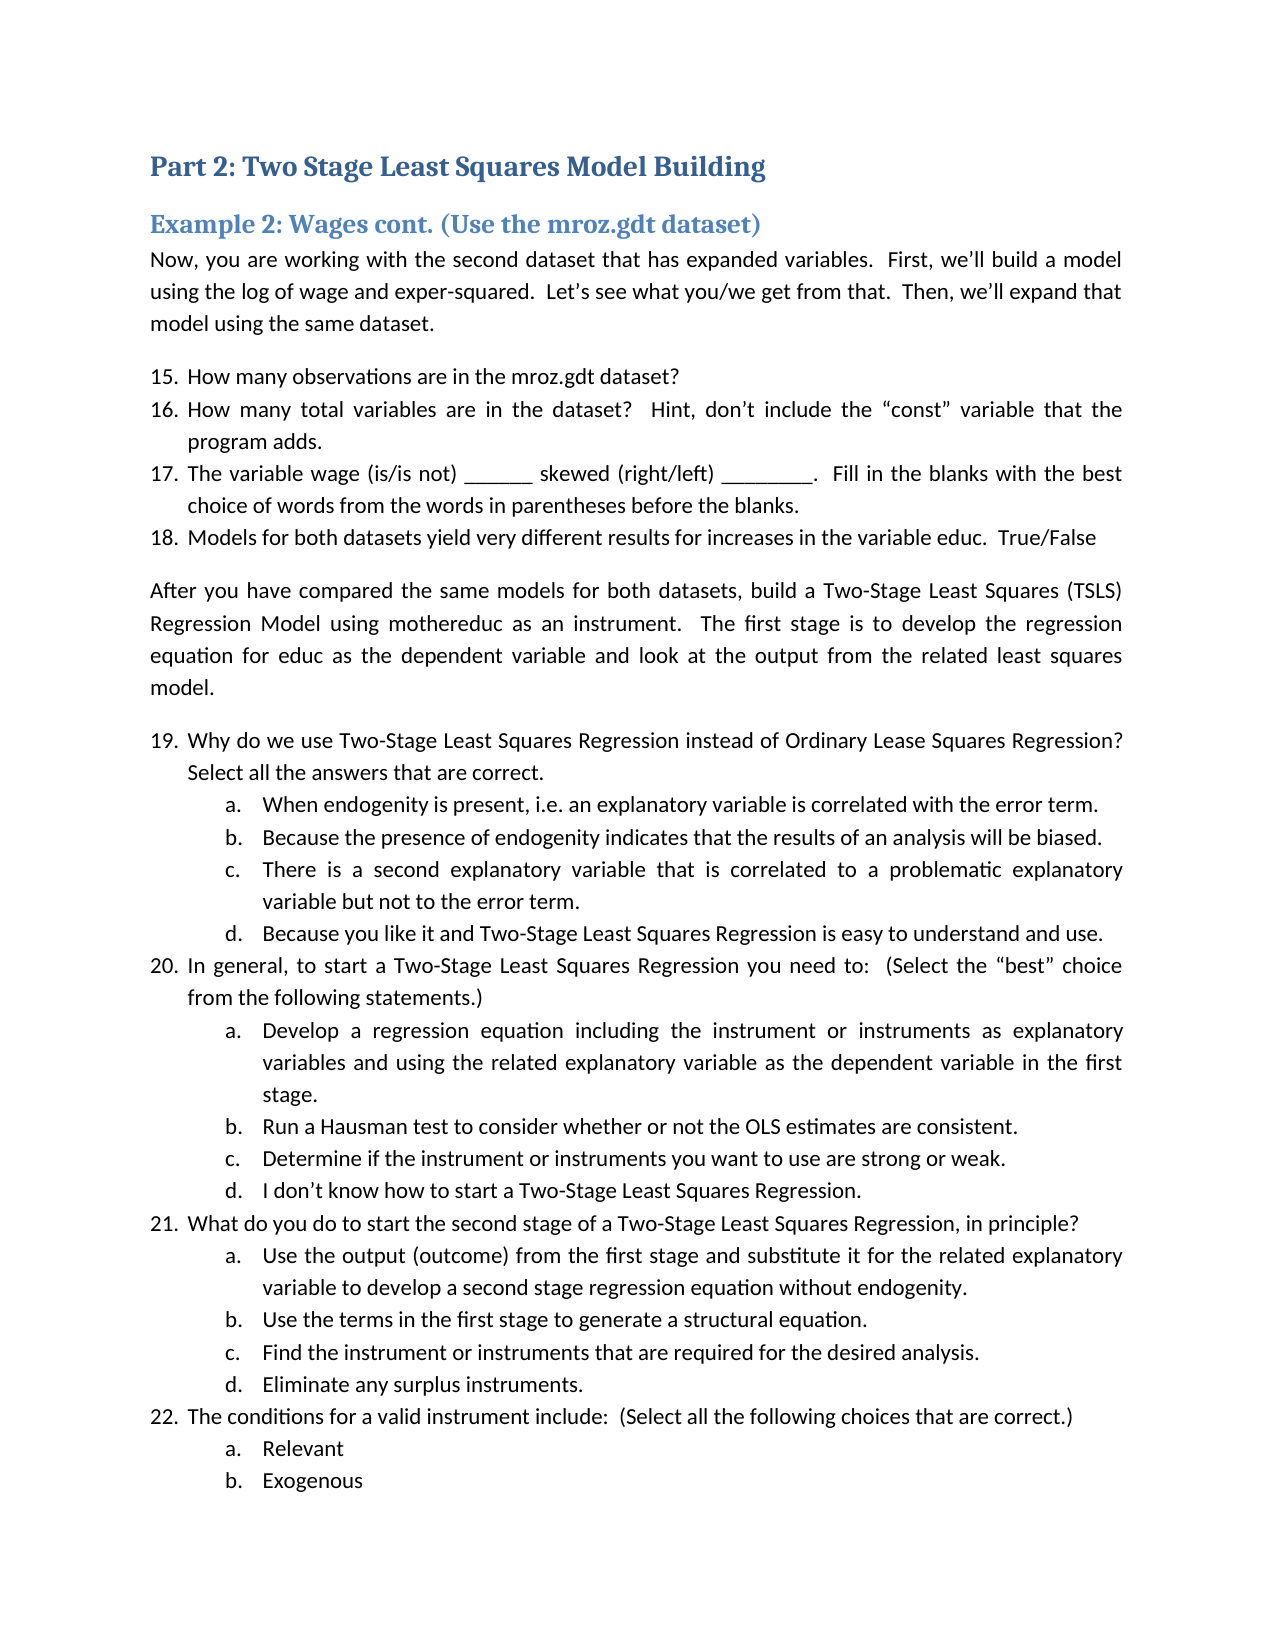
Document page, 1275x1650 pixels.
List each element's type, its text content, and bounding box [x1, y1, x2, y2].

list Use the terms in the first stage to generate a structural equation. [225, 1305, 1125, 1333]
list Eliminate any surplus instruments. [225, 1370, 1125, 1398]
list Because the presence of endogenity indicates that the results of an analysis will be biased. [225, 823, 1125, 851]
list I don’t know how to start a Two-Stage Least Squares Regression. [225, 1177, 1125, 1205]
list Models for both datasets yield very different results for increases in the variable educ. True/False [150, 523, 1125, 551]
list Run a Hausman test to consider whether or not the OLS estimates are consistent. [225, 1112, 1125, 1140]
list Develop a regression equation including the instrument or instruments as explanatory variables and using the related explanatory variable as the dependent variable in the first stage. [225, 1016, 1125, 1108]
list Because you like it and Two-Stage Least Squares Regression is easy to understand and use. [225, 919, 1125, 947]
text After you have compared the same models for both datasets, build a Two-Stage Least Squares (TSLS) Regression Model using mothereduc as an instrument. The first stage is to develop the regression equation for educ as the dependent variable and look at the output from the related least squares model. [150, 576, 1125, 701]
list The conditions for a valid instrument include: (Select all the following choices that are correct.) [150, 1402, 1125, 1430]
list How many total variables are in the dataset? Hint, don’t include the “const” variable that the program adds. [150, 395, 1125, 455]
list Determine if the instrument or instruments you want to use are strong or weak. [225, 1144, 1125, 1172]
list Why do we use Two-Stage Least Squares Regression instead of Ordinary Lease Squares Regression? Select all the answers that are correct. [150, 726, 1125, 786]
list There is a second explanatory variable that is correlated to a problematic explanatory variable but not to the error term. [225, 855, 1125, 915]
subtitle Part 2: Two Stage Least Squares Model Building [150, 150, 1125, 183]
list Exogenous [225, 1466, 1125, 1494]
text Now, you are working with the second dataset that has expanded variables. First, we’ll build a model using the log of wage and exper-squared. Let’s see what you/we get from that. Then, we’ll expand that model using the same dataset. [150, 245, 1125, 337]
list How many observations are in the mroz.gdt dataset? [150, 362, 1125, 391]
list Relevant [225, 1434, 1125, 1462]
list Find the instrument or instruments that are required for the desired analysis. [225, 1338, 1125, 1366]
list What do you do to start the second stage of a Two-Stage Least Squares Regression, in principle? [150, 1209, 1125, 1237]
subtitle Example 2: Wages cont. (Use the mroz.gdt dataset) [150, 209, 1125, 241]
list Use the output (outcome) from the first stage and substitute it for the related explanatory variable to develop a second stage regression equation without endogenity. [225, 1241, 1125, 1301]
list When endogenity is present, i.e. an explanatory variable is correlated with the error term. [225, 790, 1125, 818]
list The variable wage (is/is not) ______ skewed (right/left) ________. Fill in the blanks with the best choice of words from the words in parentheses before the blanks. [150, 459, 1125, 519]
list In general, to start a Two-Stage Least Squares Regression you need to: (Select the “best” choice from the following statements.) [150, 951, 1125, 1012]
